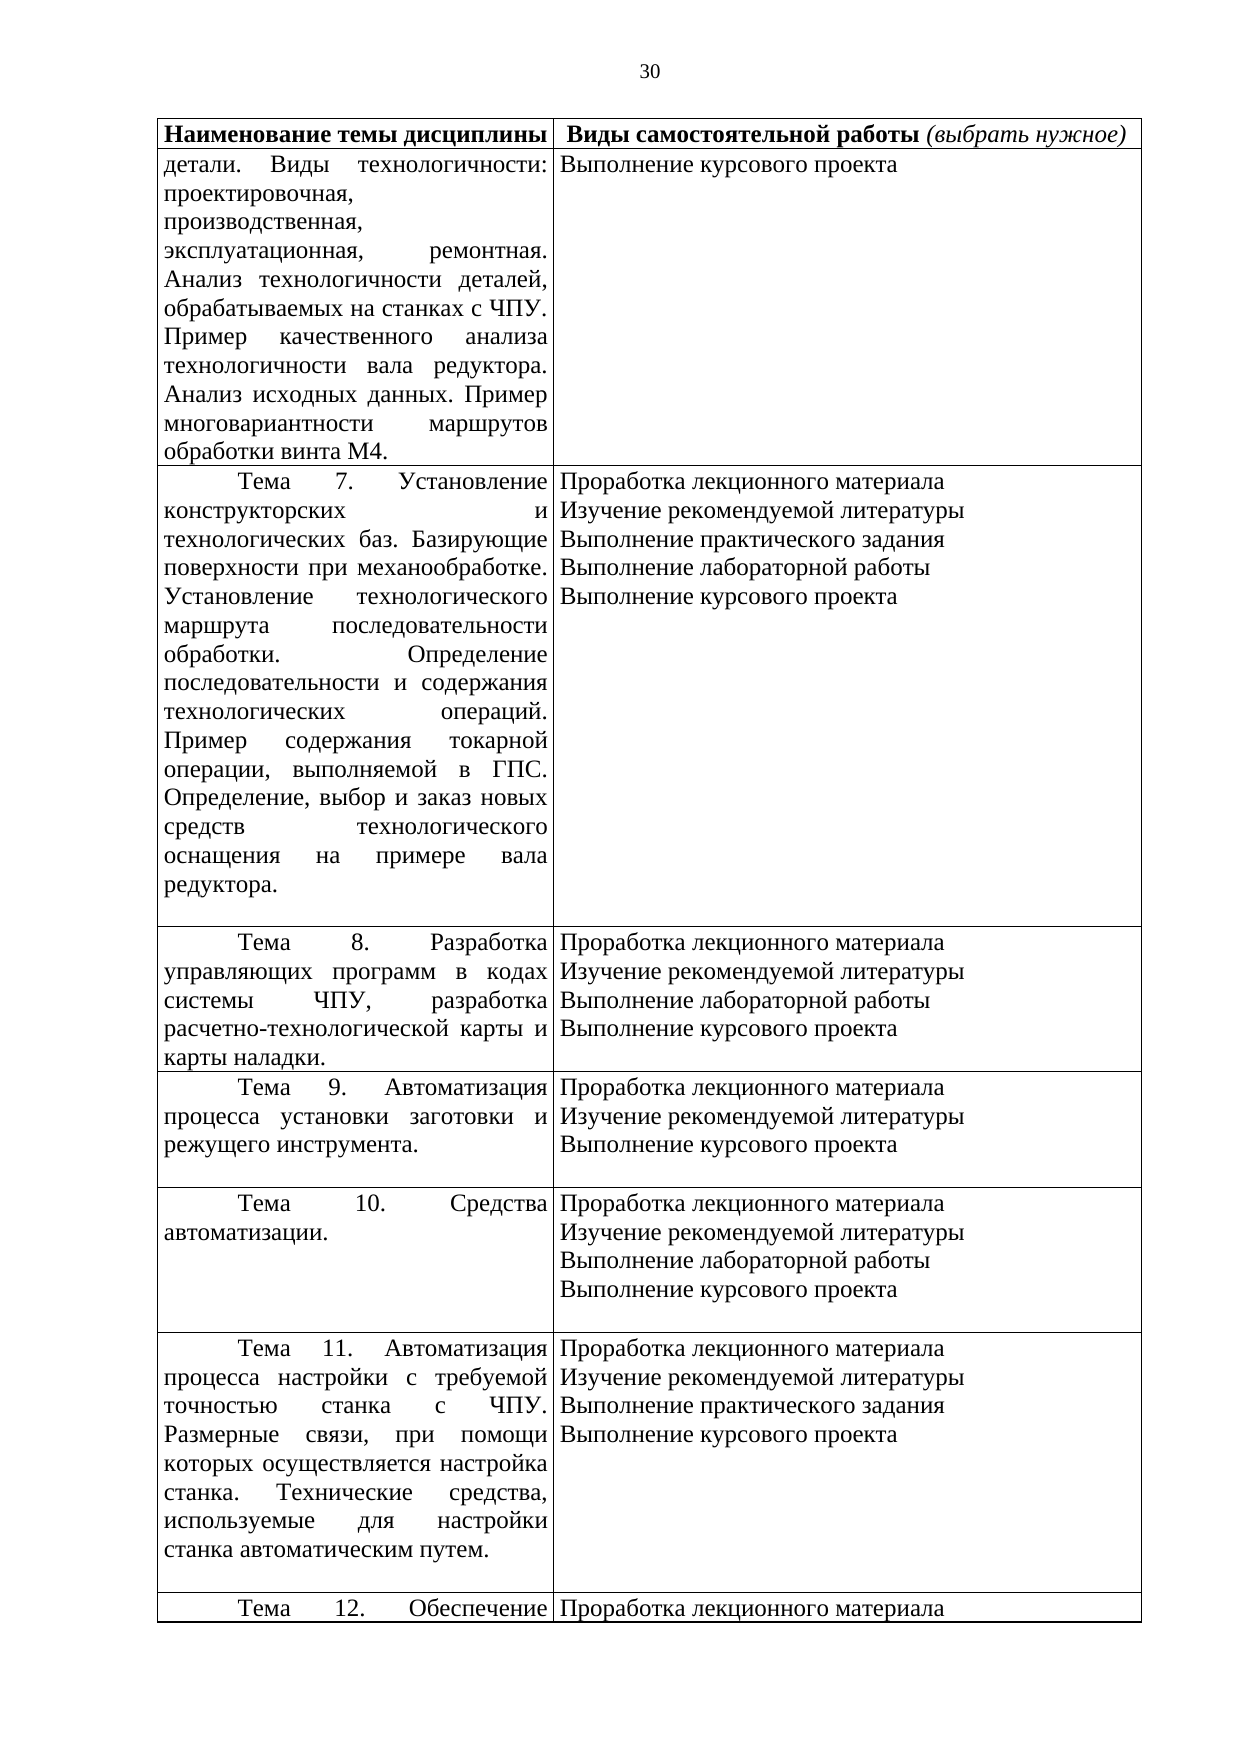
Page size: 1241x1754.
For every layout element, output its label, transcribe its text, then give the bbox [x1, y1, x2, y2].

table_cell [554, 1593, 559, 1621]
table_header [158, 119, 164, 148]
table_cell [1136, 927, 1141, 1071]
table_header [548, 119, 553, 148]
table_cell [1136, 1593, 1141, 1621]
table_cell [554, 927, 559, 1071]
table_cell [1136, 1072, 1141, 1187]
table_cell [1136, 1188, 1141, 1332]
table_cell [158, 149, 553, 465]
table_cell Тема 8. Разработка управляющих программ в кодах системы ЧПУ, разработка расчетно-технологической карты и карты наладки. [158, 927, 553, 1071]
table_cell Тема 11. Автоматизация процесса настройки с требуемой точностью станка с ЧПУ. Размерные связи, при помощи которых осуществляется настройка станка. Технические средства, используемые для настройки станка автоматическим путем. [158, 1333, 553, 1592]
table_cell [158, 1593, 553, 1621]
table_cell Тема 7. Установление конструкторских и технологических баз. Базирующие поверхности при механообработке. Установление технологического маршрута последовательности обработки. Определение последовательности и содержания технологических операций. Пример содержания токарной операции, выполняемой в ГПС. Определение, выбор и заказ новых средств технологического оснащения на примере вала редуктора. [158, 466, 553, 926]
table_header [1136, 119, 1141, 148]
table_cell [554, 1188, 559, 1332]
table_cell Проработка лекционного материала Изучение рекомендуемой литературы Выполнение практического задания Выполнение курсового проекта [554, 1333, 1141, 1592]
table_cell Тема 9. Автоматизация процесса установки заготовки и режущего инструмента. [158, 1072, 553, 1187]
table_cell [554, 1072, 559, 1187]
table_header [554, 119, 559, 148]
table_cell Тема 10. Средства автоматизации. [158, 1188, 553, 1332]
